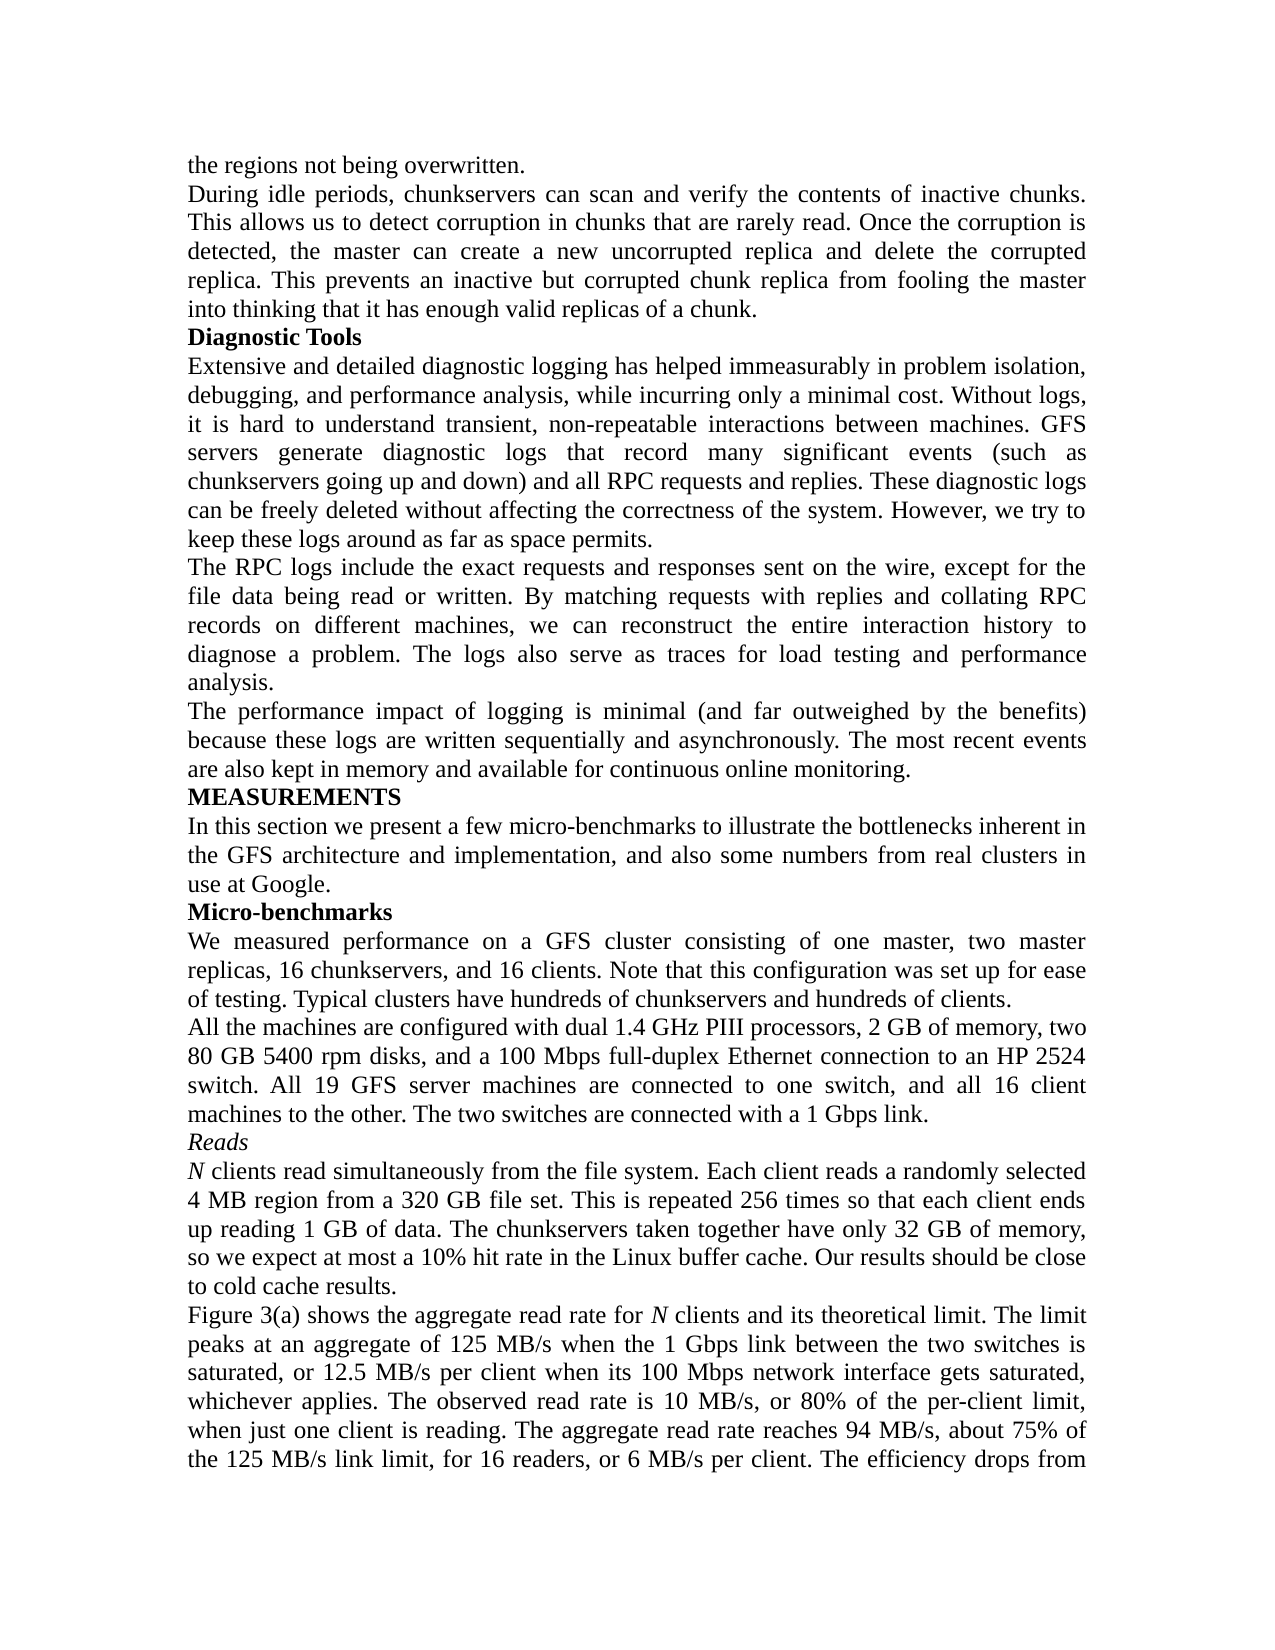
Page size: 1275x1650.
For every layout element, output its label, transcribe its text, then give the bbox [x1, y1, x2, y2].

text Reads [187, 1127, 1087, 1156]
text In this section we present a few micro-benchmarks to illustrate the bottlenecks inherent in the GFS architecture and implementation, and also some numbers from real clusters in use at Google. [187, 811, 1087, 897]
text Micro-benchmarks [187, 897, 1087, 926]
text All the machines are configured with dual 1.4 GHz PIII processors, 2 GB of memory, two 80 GB 5400 rpm disks, and a 100 Mbps full-duplex Ethernet connection to an HP 2524 switch. All 19 GFS server machines are connected to one switch, and all 16 client machines to the other. The two switches are connected with a 1 Gbps link. [187, 1012, 1087, 1127]
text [187, 150, 1087, 179]
text Extensive and detailed diagnostic logging has helped immeasurably in problem isolation, debugging, and performance analysis, while incurring only a minimal cost. Without logs, it is hard to understand transient, non-repeatable interactions between machines. GFS servers generate diagnostic logs that record many significant events (such as chunkservers going up and down) and all RPC requests and replies. These diagnostic logs can be freely deleted without affecting the correctness of the system. However, we try to keep these logs around as far as space permits. [187, 351, 1087, 552]
text During idle periods, chunkservers can scan and verify the contents of inactive chunks. This allows us to detect corruption in chunks that are rarely read. Once the corruption is detected, the master can create a new uncorrupted replica and delete the corrupted replica. This prevents an inactive but corrupted chunk replica from fooling the master into thinking that it has enough valid replicas of a chunk. [187, 179, 1087, 322]
text MEASUREMENTS [187, 782, 1087, 811]
text We measured performance on a GFS cluster consisting of one master, two master replicas, 16 chunkservers, and 16 clients. Note that this configuration was set up for ease of testing. Typical clusters have hundreds of chunkservers and hundreds of clients. [187, 926, 1087, 1012]
text Diagnostic Tools [187, 322, 1087, 351]
text N clients read simultaneously from the file system. Each client reads a randomly selected 4 MB region from a 320 GB file set. This is repeated 256 times so that each client ends up reading 1 GB of data. The chunkservers taken together have only 32 GB of memory, so we expect at most a 10% hit rate in the Linux buffer cache. Our results should be close to cold cache results. [187, 1156, 1087, 1300]
text The RPC logs include the exact requests and responses sent on the wire, except for the file data being read or written. By matching requests with replies and collating RPC records on different machines, we can reconstruct the entire interaction history to diagnose a problem. The logs also serve as traces for load testing and performance analysis. [187, 552, 1087, 696]
text The performance impact of logging is minimal (and far outweighed by the benefits) because these logs are written sequentially and asynchronously. The most recent events are also kept in memory and available for continuous online monitoring. [187, 696, 1087, 782]
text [187, 1300, 1087, 1472]
